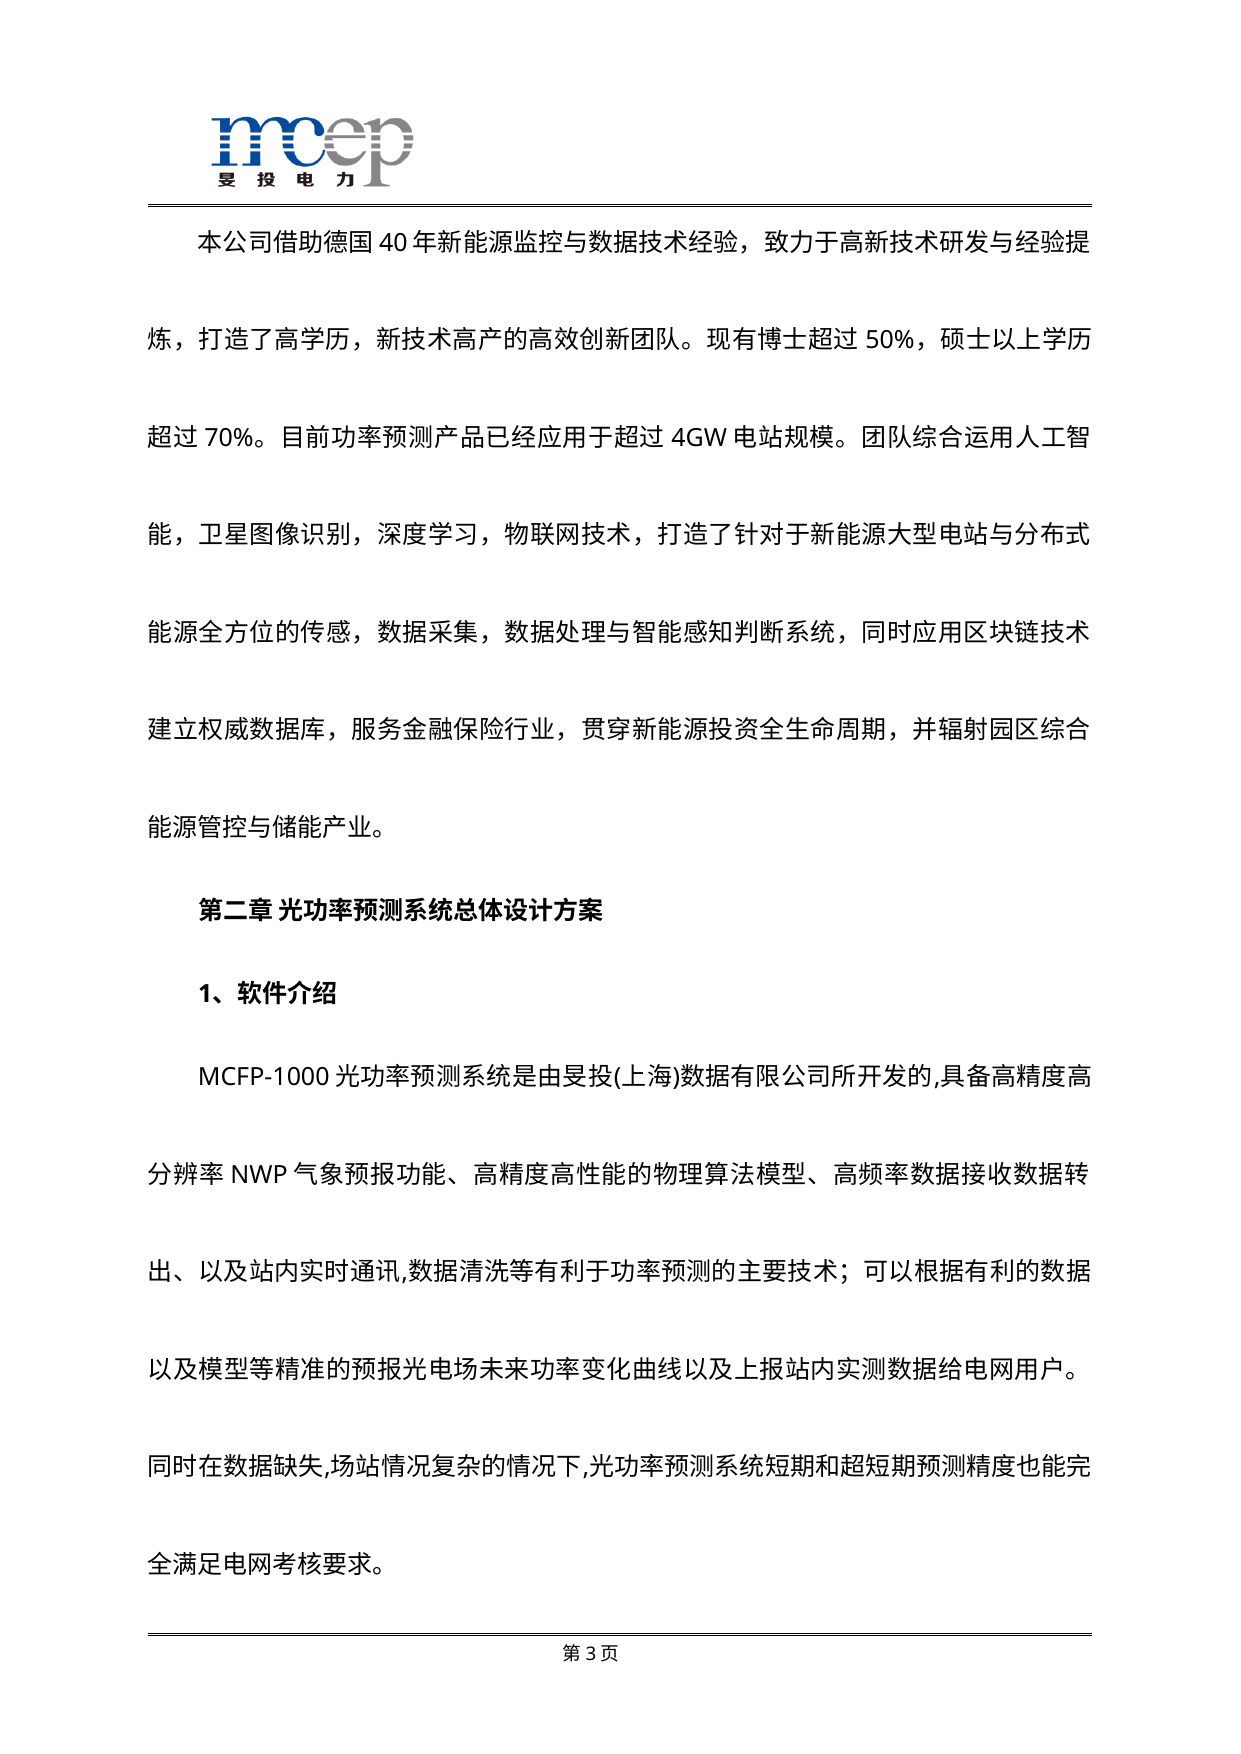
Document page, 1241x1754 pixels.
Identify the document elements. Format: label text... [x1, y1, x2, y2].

picture [191, 101, 433, 203]
text 第二章 光功率预测系统总体设计方案 [148, 876, 1092, 941]
text 本公司借助德国40年新能源监控与数据技术经验，致力于高新技术研发与经验提炼，打造了高学历，新技术高产的高效创新团队。现有博士超过50%，硕士以上学历超过70%。目前功率预测产品已经应用于超过4GW电站规模。团队综合运用人工智能，卫星图像识别，深度学习，物联网技术，打造了针对于新能源大型电站与分布式能源全方位的传感，数据采集，数据处理与智能感知判断系统，同时应用区块链技术建立权威数据库，服务金融保险行业，贯穿新能源投资全生命周期，并辐射园区综合能源管控与储能产业。 [148, 208, 1092, 858]
text 1、软件介绍 [148, 959, 1092, 1024]
text MCFP-1000光功率预测系统是由旻投(上海)数据有限公司所开发的,具备高精度高分辨率NWP气象预报功能、高精度高性能的物理算法模型、高频率数据接收数据转出、以及站内实时通讯,数据清洗等有利于功率预测的主要技术；可以根据有利的数据以及模型等精准的预报光电场未来功率变化曲线以及上报站内实测数据给电网用户。同时在数据缺失,场站情况复杂的情况下,光功率预测系统短期和超短期预测精度也能完全满足电网考核要求。 [148, 1042, 1092, 1595]
